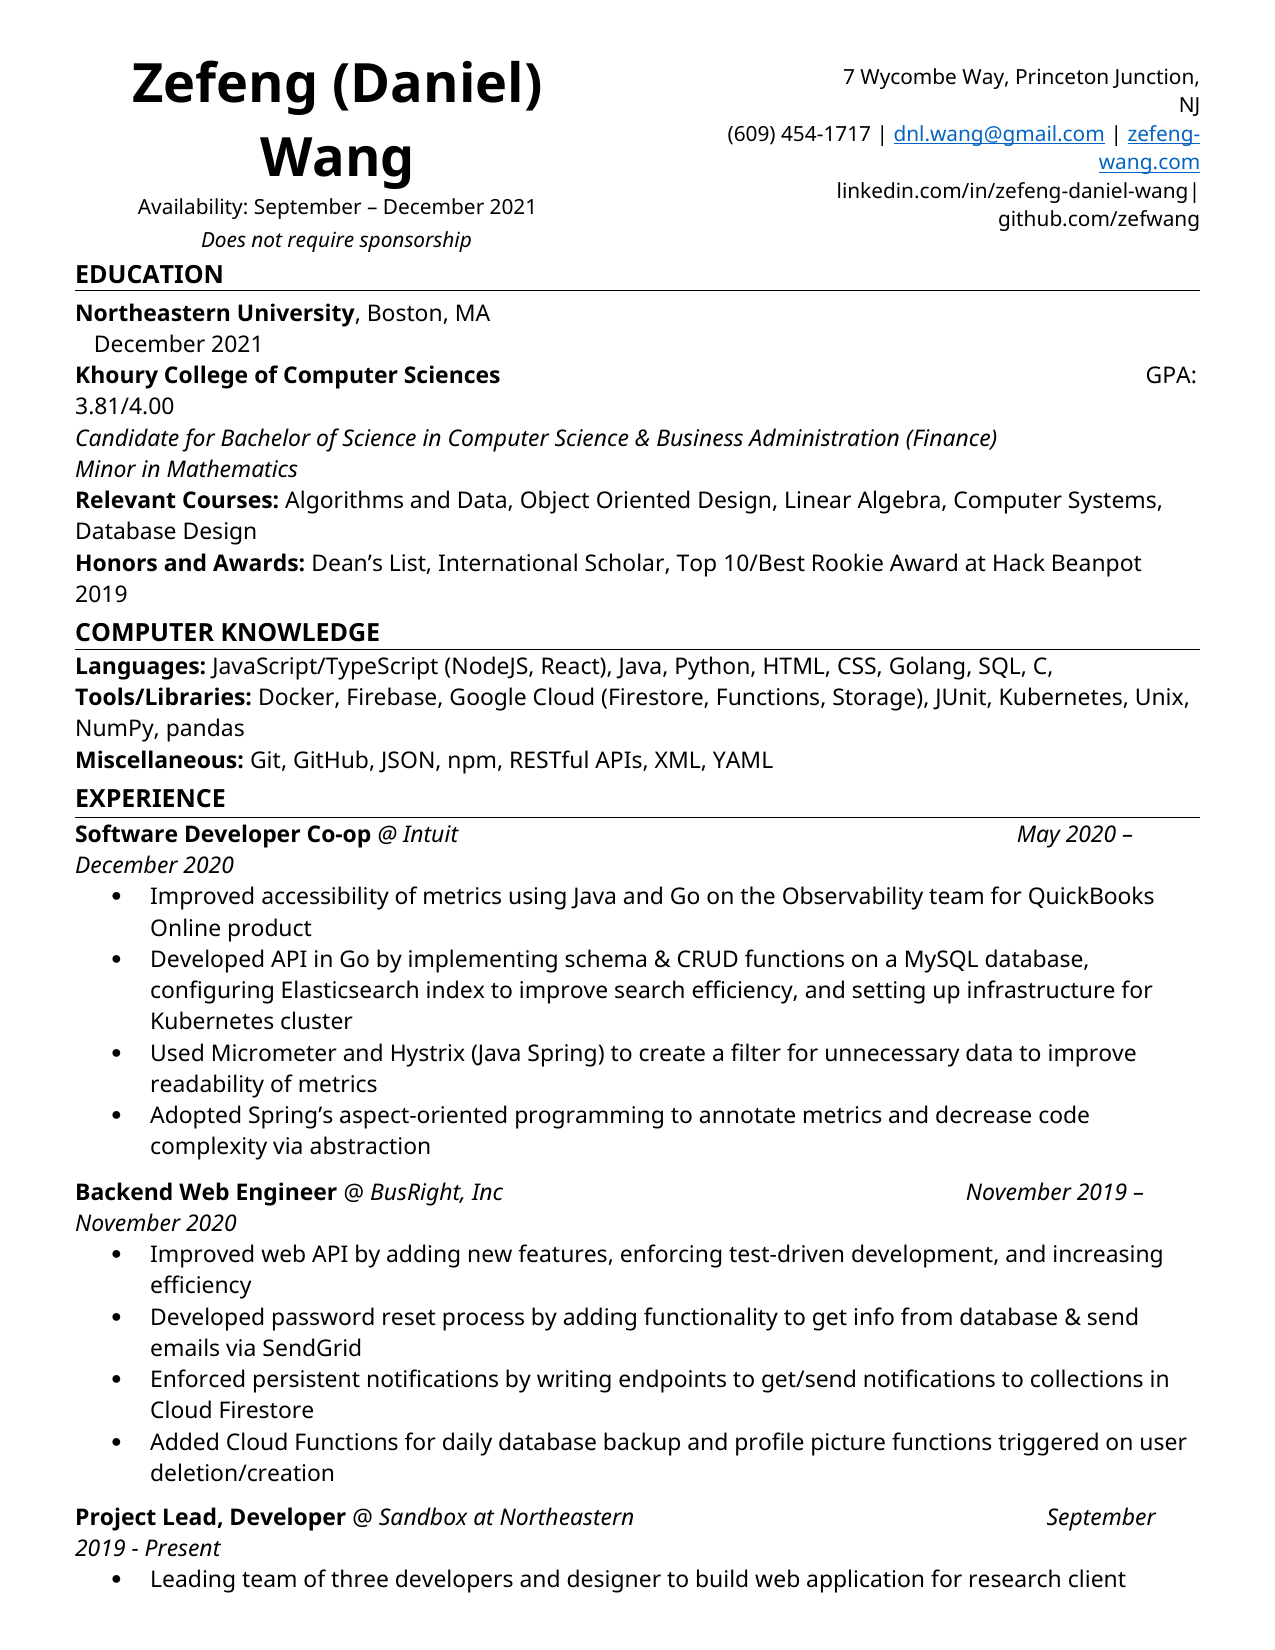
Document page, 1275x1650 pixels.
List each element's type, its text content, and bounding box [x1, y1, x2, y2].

text Minor in Mathematics [75, 453, 1200, 484]
text Software Developer Co-op @ Intuit May 2020 – December 2020 [75, 818, 1200, 880]
text Availability: September – December 2021 [75, 192, 600, 221]
text EXPERIENCE [75, 781, 1200, 817]
list Improved accessibility of metrics using Java and Go on the Observability team for QuickBooks Online product [112, 880, 1200, 943]
list Leading team of three developers and designer to build web application for research client [112, 1563, 1200, 1594]
list Improved web API by adding new features, enforcing test-driven development, and increasing efficiency [112, 1238, 1200, 1301]
text COMPUTER KNOWLEDGE [75, 615, 1200, 649]
list Developed password reset process by adding functionality to get info from database & send emails via SendGrid [112, 1301, 1200, 1363]
text Languages: JavaScript/TypeScript (NodeJS, React), Java, Python, HTML, CSS, Golang, SQL, C, [75, 650, 1200, 681]
text Candidate for Bachelor of Science in Computer Science & Business Administration (Finance) [75, 422, 1200, 453]
text Backend Web Engineer @ BusRight, Inc November 2019 – November 2020 [75, 1176, 1200, 1238]
text (609) 454-1717 | dnl.wang@gmail.com | zefeng-wang.com [675, 119, 1200, 176]
list Developed API in Go by implementing schema & CRUD functions on a MySQL database, configuring Elasticsearch index to improve search efficiency, and setting up infrastructure for Kubernetes cluster [112, 943, 1200, 1037]
list Adopted Spring’s aspect-oriented programming to annotate metrics and decrease code complexity via abstraction [112, 1099, 1200, 1162]
text linkedin.com/in/zefeng-daniel-wang| github.com/zefwang [675, 176, 1200, 233]
text Miscellaneous: Git, GitHub, JSON, npm, RESTful APIs, XML, YAML [75, 744, 1200, 775]
list Used Micrometer and Hystrix (Java Spring) to create a filter for unnecessary data to improve readability of metrics [112, 1037, 1200, 1099]
text Project Lead, Developer @ Sandbox at Northeastern September 2019 - Present [75, 1501, 1200, 1563]
text Honors and Awards: Dean’s List, International Scholar, Top 10/Best Rookie Award at Hack Beanpot 2019 [75, 547, 1200, 609]
text 7 Wycombe Way, Princeton Junction, NJ [825, 62, 1200, 119]
text Tools/Libraries: Docker, Firebase, Google Cloud (Firestore, Functions, Storage), JUnit, Kubernetes, Unix, NumPy, pandas [75, 681, 1200, 744]
text EDUCATION [75, 256, 1200, 290]
text Khoury College of Computer Sciences GPA: 3.81/4.00 [75, 359, 1200, 422]
text Northeastern University, Boston, MA December 2021 [75, 297, 1200, 359]
list Added Cloud Functions for daily database backup and profile picture functions triggered on user deletion/creation [112, 1426, 1200, 1488]
text Relevant Courses: Algorithms and Data, Object Oriented Design, Linear Algebra, Computer Systems, Database Design [75, 484, 1200, 547]
text Zefeng (Daniel) Wang [75, 45, 600, 192]
list Enforced persistent notifications by writing endpoints to get/send notifications to collections in Cloud Firestore [112, 1363, 1200, 1426]
text Does not require sponsorship [75, 225, 600, 253]
